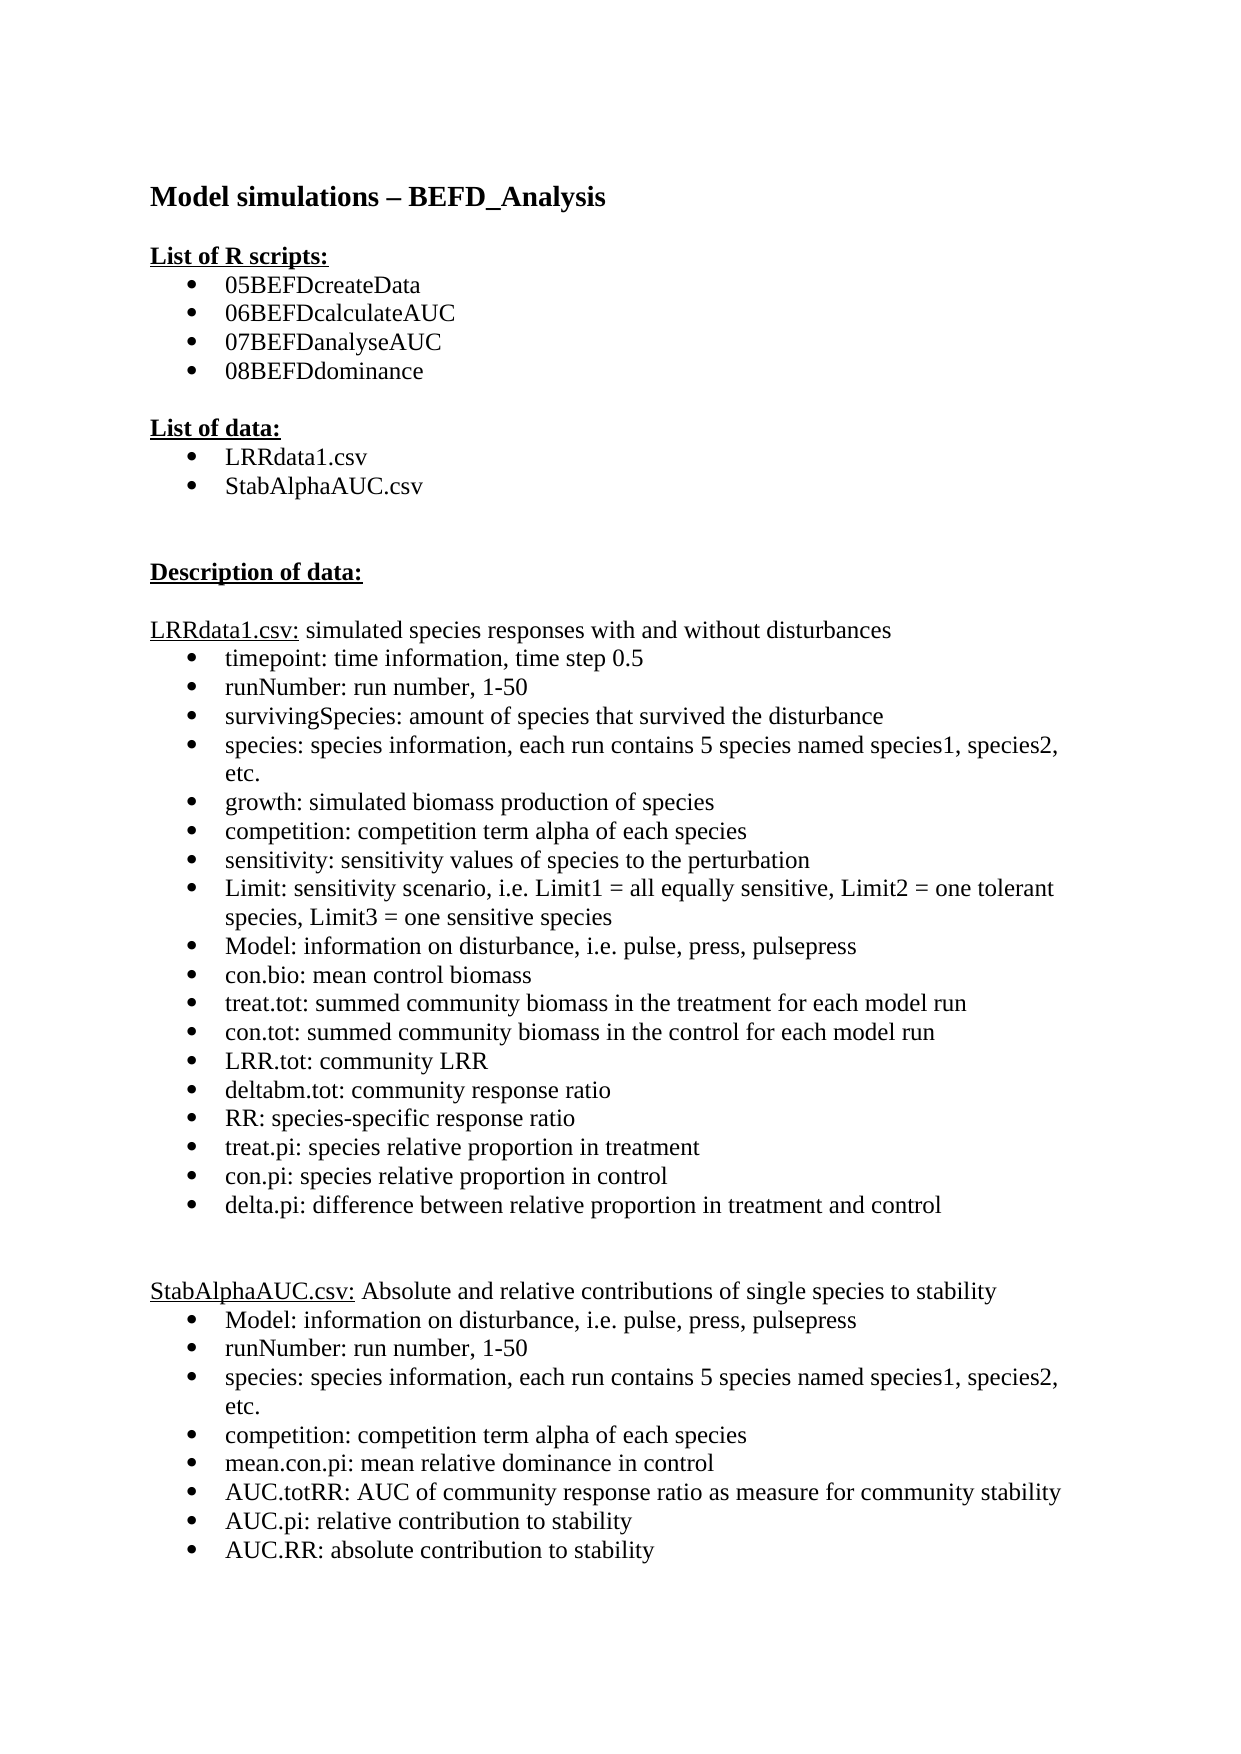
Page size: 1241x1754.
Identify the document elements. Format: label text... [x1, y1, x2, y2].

text Model simulations – BEFD_Analysis [150, 179, 1090, 212]
list 08BEFDdominance [187, 356, 1090, 385]
list sensitivity: sensitivity values of species to the perturbation [187, 845, 1090, 873]
list species: species information, each run contains 5 species named species1, species2, etc. [187, 730, 1090, 787]
list con.pi: species relative proportion in control [187, 1161, 1090, 1190]
list mean.con.pi: mean relative dominance in control [187, 1448, 1090, 1477]
list delta.pi: difference between relative proportion in treatment and control [187, 1190, 1090, 1218]
list 07BEFDanalyseAUC [187, 327, 1090, 356]
list Model: information on disturbance, i.e. pulse, press, pulsepress [187, 931, 1090, 960]
list con.bio: mean control biomass [187, 960, 1090, 988]
list deltabm.tot: community response ratio [187, 1075, 1090, 1103]
text StabAlphaAUC.csv: Absolute and relative contributions of single species to stability [150, 1276, 1090, 1305]
list runNumber: run number, 1-50 [187, 672, 1090, 701]
list treat.tot: summed community biomass in the treatment for each model run [187, 988, 1090, 1017]
list LRR.tot: community LRR [187, 1046, 1090, 1075]
list growth: simulated biomass production of species [187, 787, 1090, 816]
list StabAlphaAUC.csv [187, 471, 1090, 500]
list RR: species-specific response ratio [187, 1103, 1090, 1132]
list treat.pi: species relative proportion in treatment [187, 1132, 1090, 1161]
text List of data: [150, 413, 1090, 442]
list 06BEFDcalculateAUC [187, 298, 1090, 327]
list competition: competition term alpha of each species [187, 1420, 1090, 1448]
list AUC.pi: relative contribution to stability [187, 1506, 1090, 1535]
list runNumber: run number, 1-50 [187, 1333, 1090, 1362]
list competition: competition term alpha of each species [187, 816, 1090, 845]
list Limit: sensitivity scenario, i.e. Limit1 = all equally sensitive, Limit2 = one tolerant species, Limit3 = one sensitive species [187, 873, 1090, 931]
text List of R scripts: [150, 241, 1090, 270]
list 05BEFDcreateData [187, 270, 1090, 298]
list AUC.RR: absolute contribution to stability [187, 1535, 1090, 1563]
list AUC.totRR: AUC of community response ratio as measure for community stability [187, 1477, 1090, 1506]
list con.tot: summed community biomass in the control for each model run [187, 1017, 1090, 1046]
list survivingSpecies: amount of species that survived the disturbance [187, 701, 1090, 730]
list Model: information on disturbance, i.e. pulse, press, pulsepress [187, 1305, 1090, 1333]
list timepoint: time information, time step 0.5 [187, 643, 1090, 672]
list LRRdata1.csv [187, 442, 1090, 471]
text LRRdata1.csv: simulated species responses with and without disturbances [150, 615, 1090, 643]
text Description of data: [150, 557, 1090, 586]
list species: species information, each run contains 5 species named species1, species2, etc. [187, 1362, 1090, 1420]
